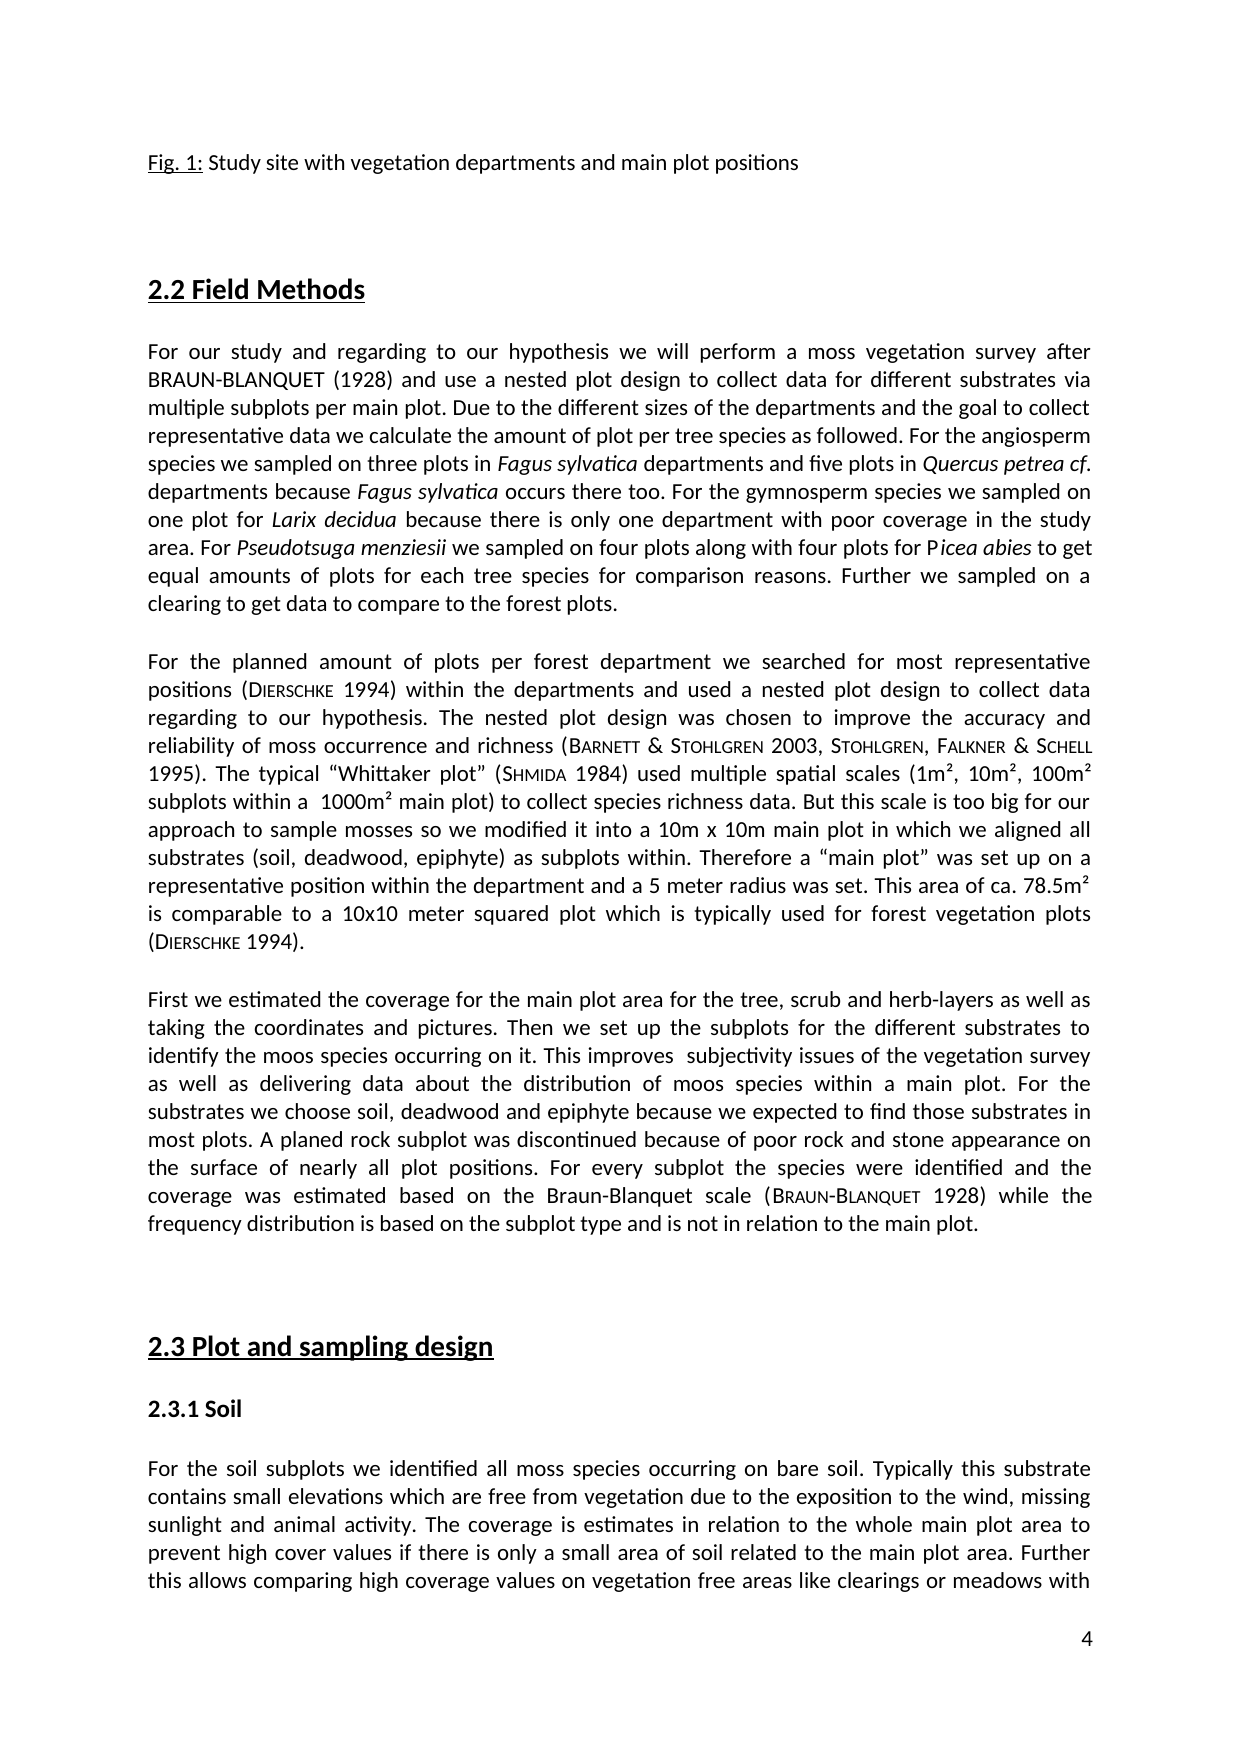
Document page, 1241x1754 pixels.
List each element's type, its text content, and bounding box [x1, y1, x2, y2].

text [148, 1454, 1093, 1594]
text For the planned amount of plots per forest department we searched for most representative positions (Dierschke 1994) within the departments and used a nested plot design to collect data regarding to our hypothesis. The nested plot design was chosen to improve the accuracy and reliability of moss occurrence and richness (Barnett & Stohlgren 2003, Stohlgren, Falkner & Schell 1995). The typical “Whittaker plot” (Shmida 1984) used multiple spatial scales (1m², 10m², 100m² subplots within a 1000m² main plot) to collect species richness data. But this scale is too big for our approach to sample mosses so we modified it into a 10m x 10m main plot in which we aligned all substrates (soil, deadwood, epiphyte) as subplots within. Therefore a “main plot” was set up on a representative position within the department and a 5 meter radius was set. This area of ca. 78.5m² is comparable to a 10x10 meter squared plot which is typically used for forest vegetation plots (Dierschke 1994). [148, 647, 1093, 955]
text 2.2 Field Methods [148, 271, 1093, 307]
text 2.3.1 Soil [148, 1394, 1093, 1424]
text 2.3 Plot and sampling design [148, 1328, 1093, 1364]
text For our study and regarding to our hypothesis we will perform a moss vegetation survey after BRAUN-BLANQUET (1928) and use a nested plot design to collect data for different substrates via multiple subplots per main plot. Due to the different sizes of the departments and the goal to collect representative data we calculate the amount of plot per tree species as followed. For the angiosperm species we sampled on three plots in Fagus sylvatica departments and five plots in Quercus petrea cf. departments because Fagus sylvatica occurs there too. For the gymnosperm species we sampled on one plot for Larix decidua because there is only one department with poor coverage in the study area. For Pseudotsuga menziesii we sampled on four plots along with four plots for Picea abies to get equal amounts of plots for each tree species for comparison reasons. Further we sampled on a clearing to get data to compare to the forest plots. [148, 337, 1093, 617]
text First we estimated the coverage for the main plot area for the tree, scrub and herb-layers as well as taking the coordinates and pictures. Then we set up the subplots for the different substrates to identify the moos species occurring on it. This improves subjectivity issues of the vegetation survey as well as delivering data about the distribution of moos species within a main plot. For the substrates we choose soil, deadwood and epiphyte because we expected to find those substrates in most plots. A planed rock subplot was discontinued because of poor rock and stone appearance on the surface of nearly all plot positions. For every subplot the species were identified and the coverage was estimated based on the Braun-Blanquet scale (Braun-Blanquet 1928) while the frequency distribution is based on the subplot type and is not in relation to the main plot. [148, 985, 1093, 1237]
text Fig. 1: Study site with vegetation departments and main plot positions [148, 148, 1093, 176]
